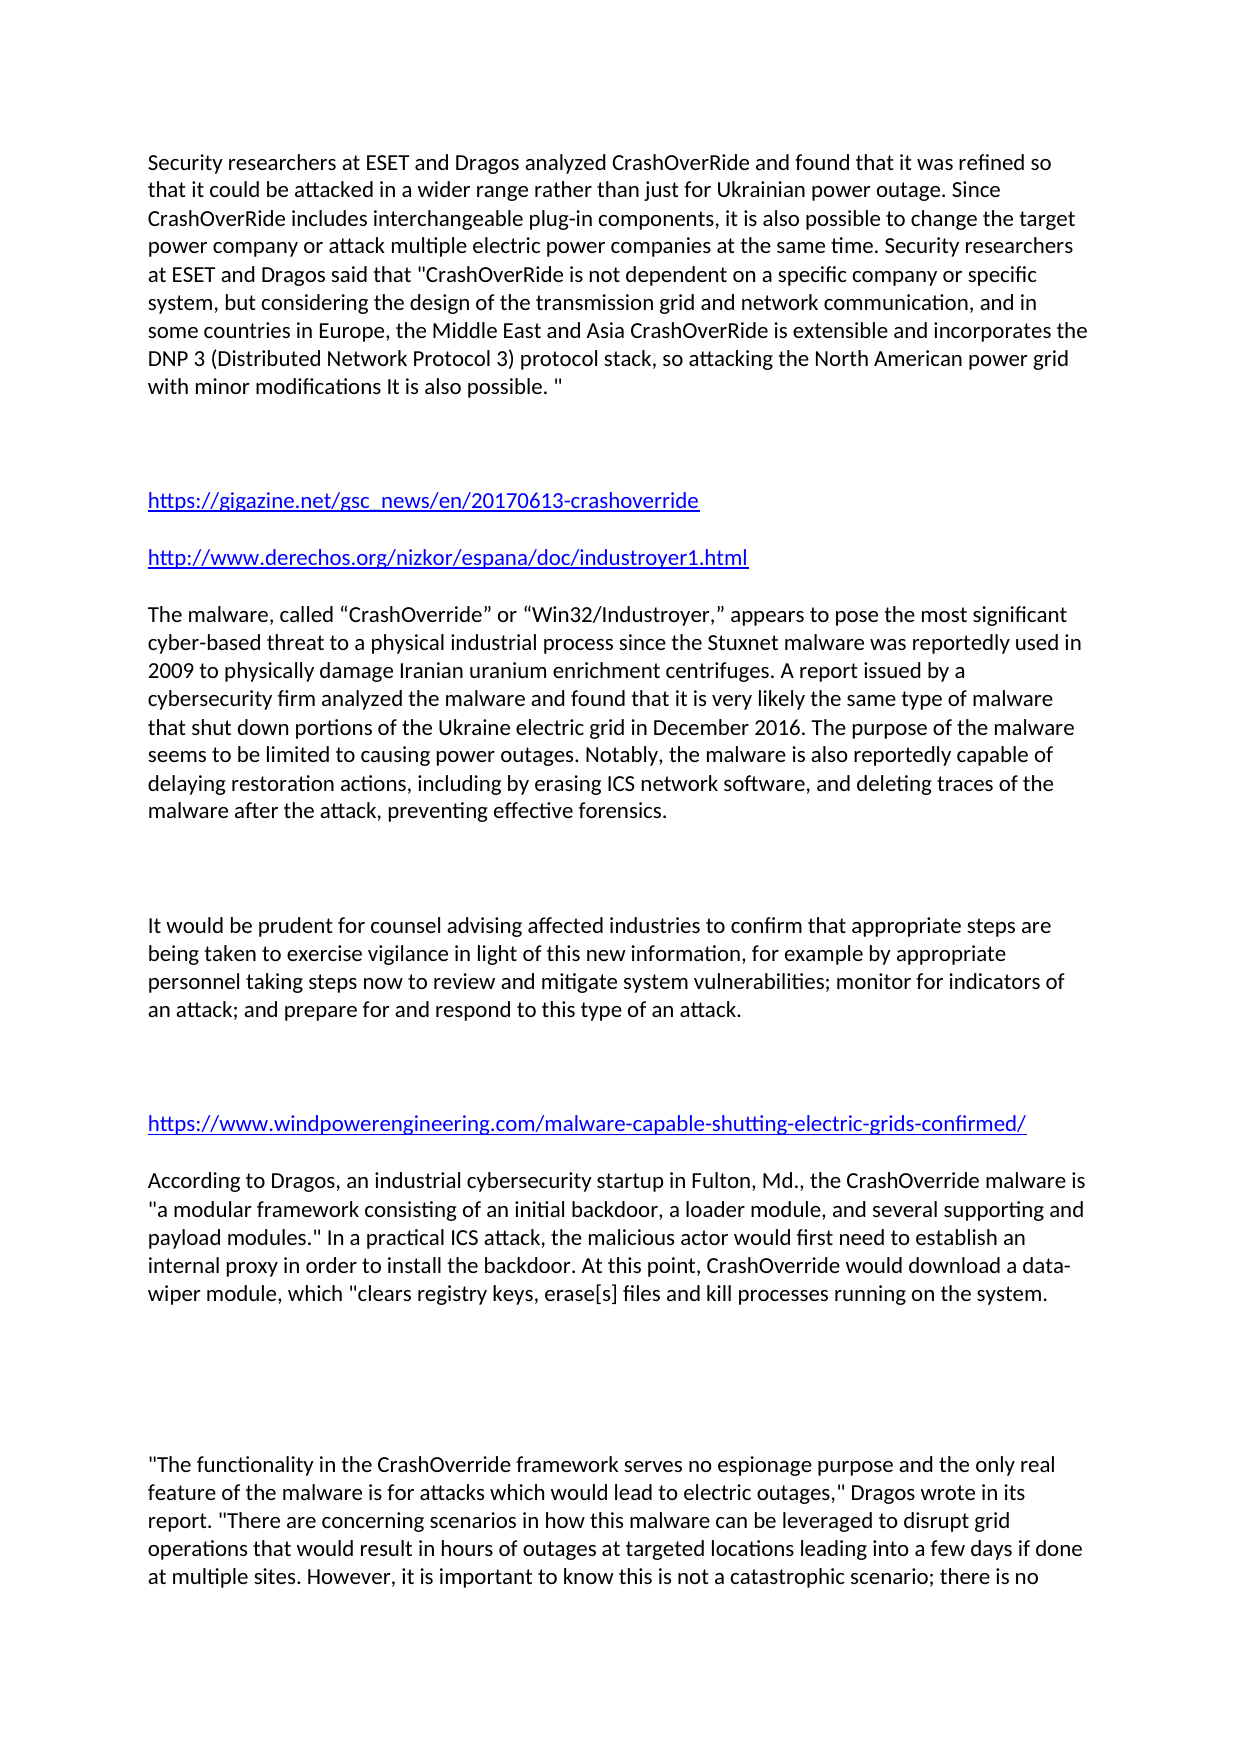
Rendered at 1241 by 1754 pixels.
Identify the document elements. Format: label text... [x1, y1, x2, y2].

text https://gigazine.net/gsc_news/en/20170613-crashoverride [148, 486, 1093, 514]
text http://www.derechos.org/nizkor/espana/doc/industroyer1.html [148, 543, 1093, 571]
text It would be prudent for counsel advising affected industries to confirm that appropriate steps are being taken to exercise vigilance in light of this new information, for example by appropriate personnel taking steps now to review and mitigate system vulnerabilities; monitor for indicators of an attack; and prepare for and respond to this type of an attack. [148, 911, 1093, 1023]
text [148, 1450, 1093, 1590]
text According to Dragos, an industrial cybersecurity startup in Fulton, Md., the CrashOverride malware is "a modular framework consisting of an initial backdoor, a loader module, and several supporting and payload modules." In a practical ICS attack, the malicious actor would first need to establish an internal proxy in order to install the backdoor. At this point, CrashOverride would download a data-wiper module, which "clears registry keys, erase[s] files and kill processes running on the system. [148, 1167, 1093, 1307]
text https://www.windpowerengineering.com/malware-capable-shutting-electric-grids-confirmed/ [148, 1109, 1093, 1137]
text The malware, called “CrashOverride” or “Win32/Industroyer,” appears to pose the most significant cyber-based threat to a physical industrial process since the Stuxnet malware was reportedly used in 2009 to physically damage Iranian uranium enrichment centrifuges. A report issued by a cybersecurity firm analyzed the malware and found that it is very likely the same type of malware that shut down portions of the Ukraine electric grid in December 2016. The purpose of the malware seems to be limited to causing power outages. Notably, the malware is also reportedly capable of delaying restoration actions, including by erasing ICS network software, and deleting traces of the malware after the attack, preventing effective forensics. [148, 601, 1093, 825]
text Security researchers at ESET and Dragos analyzed CrashOverRide and found that it was refined so that it could be attacked in a wider range rather than just for Ukrainian power outage. Since CrashOverRide includes interchangeable plug-in components, it is also possible to change the target power company or attack multiple electric power companies at the same time. Security researchers at ESET and Dragos said that "CrashOverRide is not dependent on a specific company or specific system, but considering the design of the transmission grid and network communication, and in some countries in Europe, the Middle East and Asia CrashOverRide is extensible and incorporates the DNP 3 (Distributed Network Protocol 3) protocol stack, so attacking the North American power grid with minor modifications It is also possible. " [148, 148, 1093, 400]
